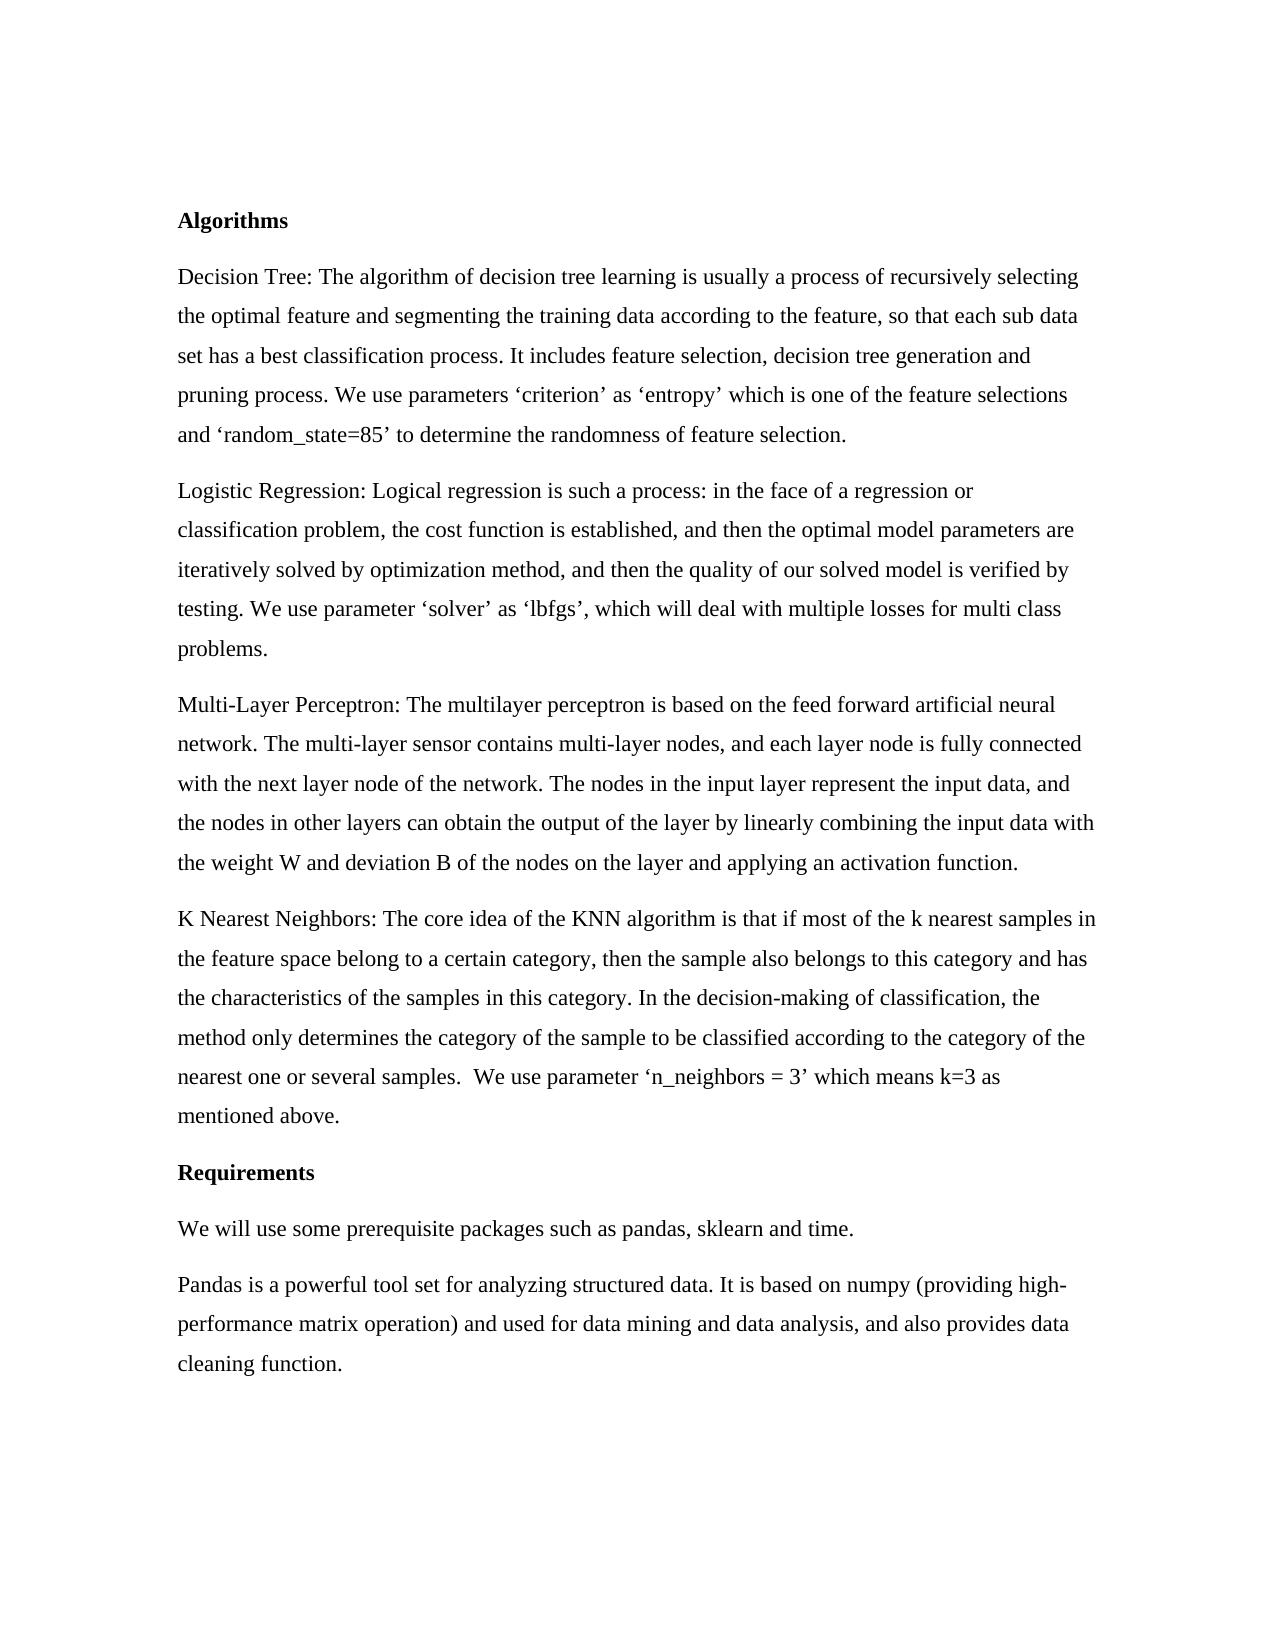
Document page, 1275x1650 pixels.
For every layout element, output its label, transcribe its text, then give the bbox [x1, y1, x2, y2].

text We will use some prerequisite packages such as pandas, sklearn and time. [177, 1215, 1098, 1241]
text Logistic Regression: Logical regression is such a process: in the face of a regression or classification problem, the cost function is established, and then the optimal model parameters are iteratively solved by optimization method, and then the quality of our solved model is verified by testing. We use parameter ‘solver’ as ‘lbfgs’, which will deal with multiple losses for multi class problems. [177, 477, 1098, 661]
text Pandas is a powerful tool set for analyzing structured data. It is based on numpy (providing high-performance matrix operation) and used for data mining and data analysis, and also provides data cleaning function. [177, 1271, 1098, 1376]
text K Nearest Neighbors: The core idea of the KNN algorithm is that if most of the k nearest samples in the feature space belong to a certain category, then the sample also belongs to this category and has the characteristics of the samples in this category. In the decision-making of classification, the method only determines the category of the sample to be classified according to the category of the nearest one or several samples. We use parameter ‘n_neighbors = 3’ which means k=3 as mentioned above. [177, 905, 1098, 1129]
text Decision Tree: The algorithm of decision tree learning is usually a process of recursively selecting the optimal feature and segmenting the training data according to the feature, so that each sub data set has a best classification process. It includes feature selection, decision tree generation and pruning process. We use parameters ‘criterion’ as ‘entropy’ which is one of the feature selections and ‘random_state=85’ to determine the randomness of feature selection. [177, 263, 1098, 447]
text Multi-Layer Perceptron: The multilayer perceptron is based on the feed forward artificial neural network. The multi-layer sensor contains multi-layer nodes, and each layer node is fully connected with the next layer node of the network. The nodes in the input layer represent the input data, and the nodes in other layers can obtain the output of the layer by linearly combining the input data with the weight W and deviation B of the nodes on the layer and applying an activation function. [177, 691, 1098, 875]
text Requirements [177, 1159, 1098, 1185]
text Algorithms [177, 207, 1098, 233]
